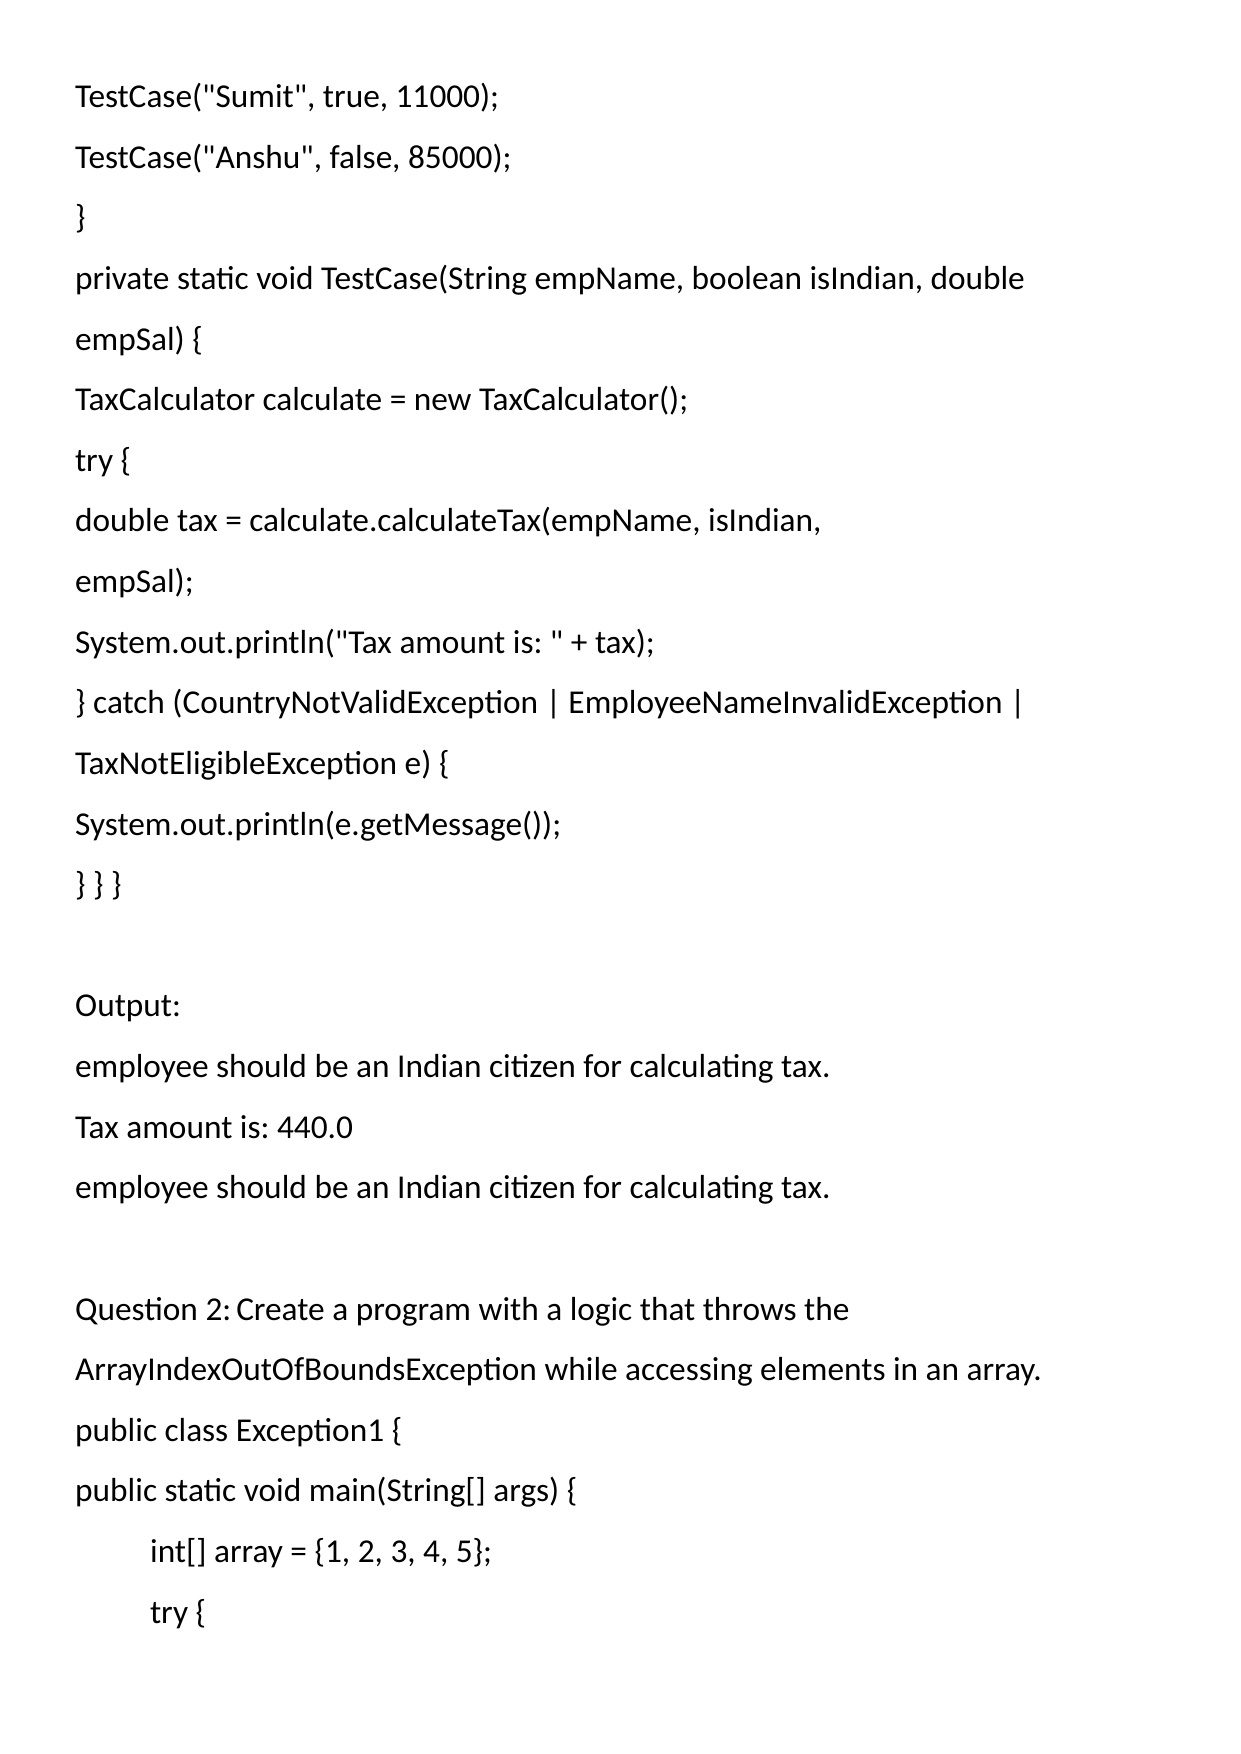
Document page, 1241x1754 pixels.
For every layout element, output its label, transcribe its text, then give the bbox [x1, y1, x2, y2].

text TaxCalculator calculate = new TaxCalculator(); [75, 378, 1165, 419]
text System.out.println("Tax amount is: " + tax); [75, 621, 1165, 661]
text employee should be an Indian citizen for calculating tax. [75, 1045, 1165, 1086]
text try { [150, 1591, 1165, 1631]
text TestCase("Anshu", false, 85000); [75, 136, 1165, 176]
text System.out.println(e.getMessage()); [75, 802, 1165, 843]
text Tax amount is: 440.0 [75, 1106, 1165, 1146]
text Question 2: Create a program with a logic that throws the [75, 1287, 1165, 1328]
text } } } [75, 863, 1165, 904]
text public class Exception1 { [75, 1409, 1165, 1449]
text int[] array = {1, 2, 3, 4, 5}; [75, 1530, 1165, 1571]
text } [75, 196, 1165, 237]
text } catch (CountryNotValidException | EmployeeNameInvalidException | [75, 681, 1165, 722]
text ArrayIndexOutOfBoundsException while accessing elements in an array. [75, 1348, 1165, 1389]
text Output: [75, 984, 1165, 1025]
text TestCase("Sumit", true, 11000); [75, 75, 1165, 116]
text TaxNotEligibleException e) { [75, 742, 1165, 783]
text double tax = calculate.calculateTax(empName, isIndian, [75, 499, 1165, 540]
text try { [75, 439, 1165, 479]
text private static void TestCase(String empName, boolean isIndian, double [75, 257, 1165, 298]
text empSal) { [75, 317, 1165, 358]
text public static void main(String[] args) { [75, 1469, 1165, 1510]
text employee should be an Indian citizen for calculating tax. [75, 1166, 1165, 1207]
text empSal); [75, 560, 1165, 601]
